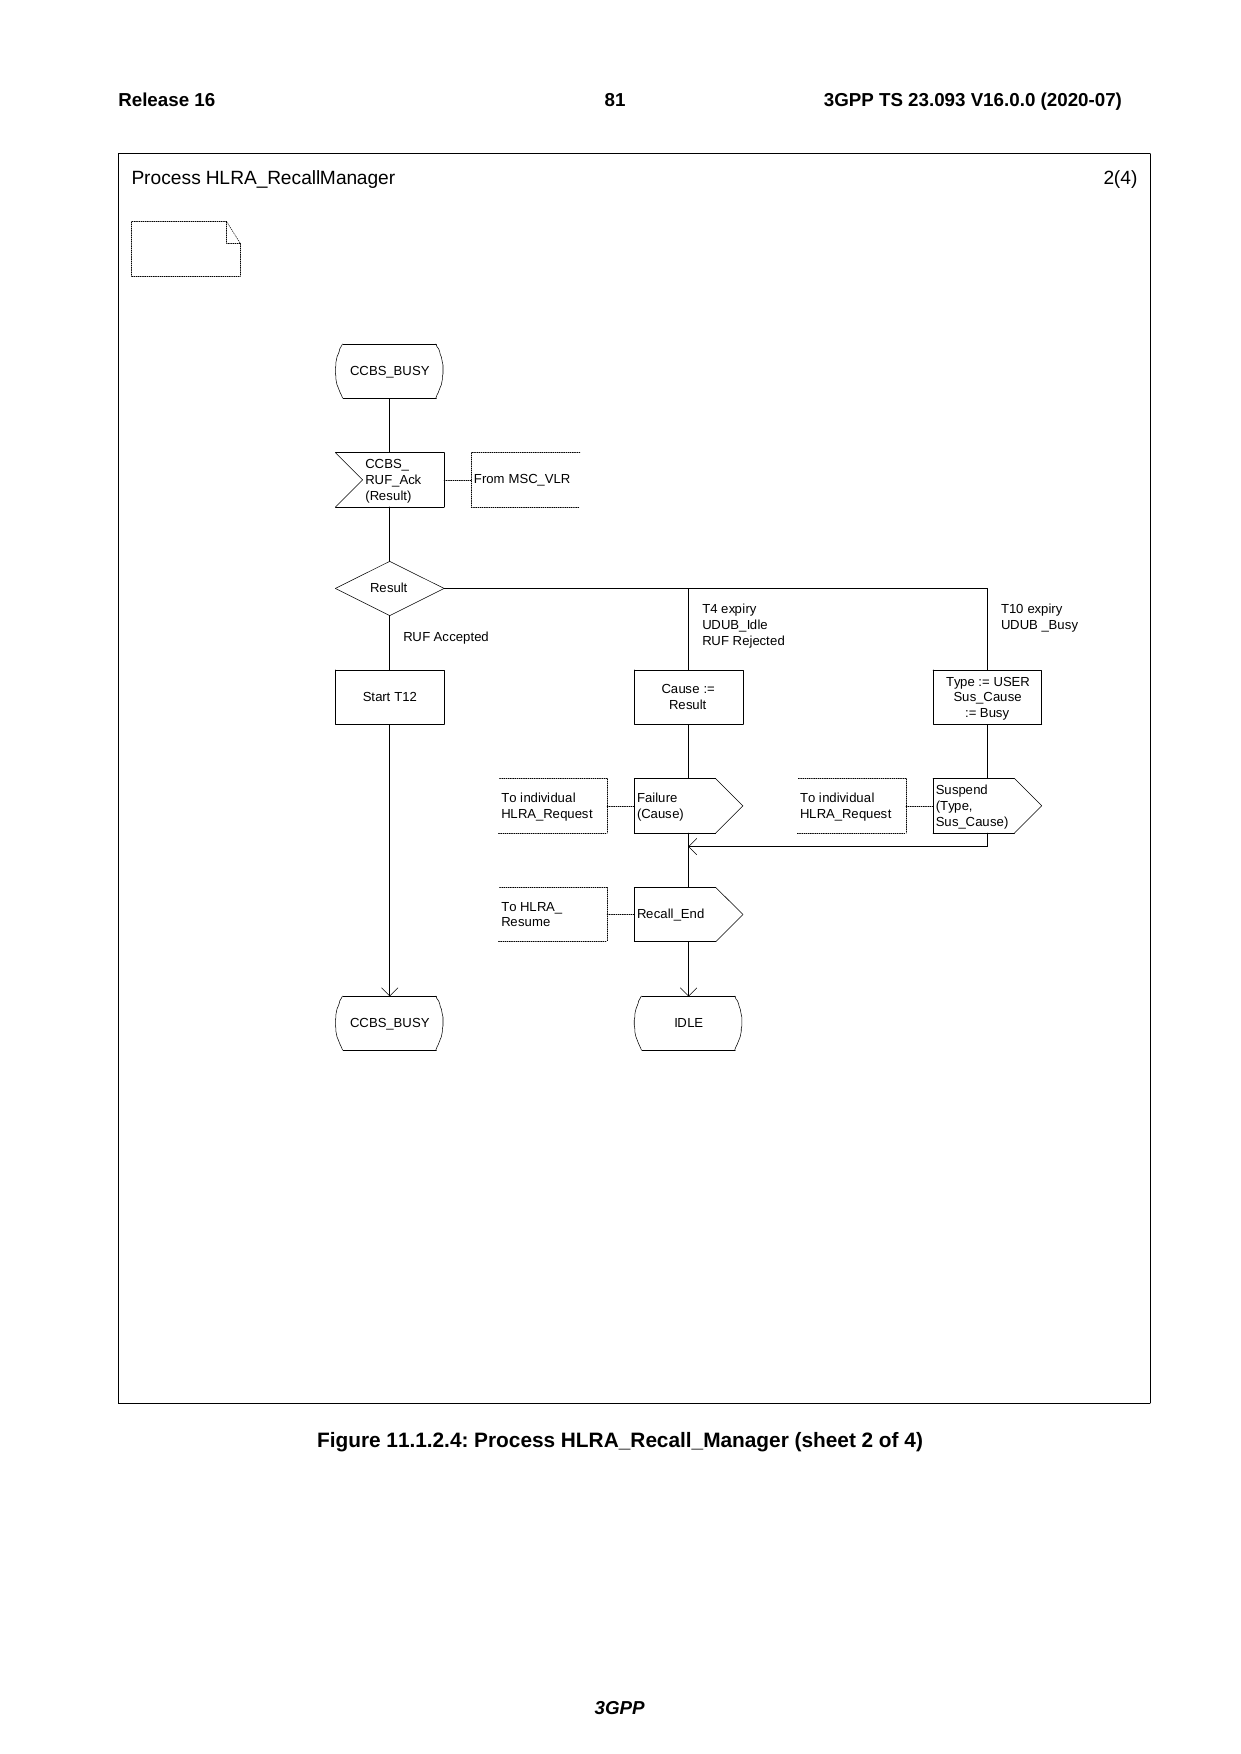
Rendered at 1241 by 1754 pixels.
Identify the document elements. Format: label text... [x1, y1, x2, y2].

text Figure 11.1.2.4: Process HLRA_Recall_Manager (sheet 2 of 4) [118, 1428, 1122, 1452]
